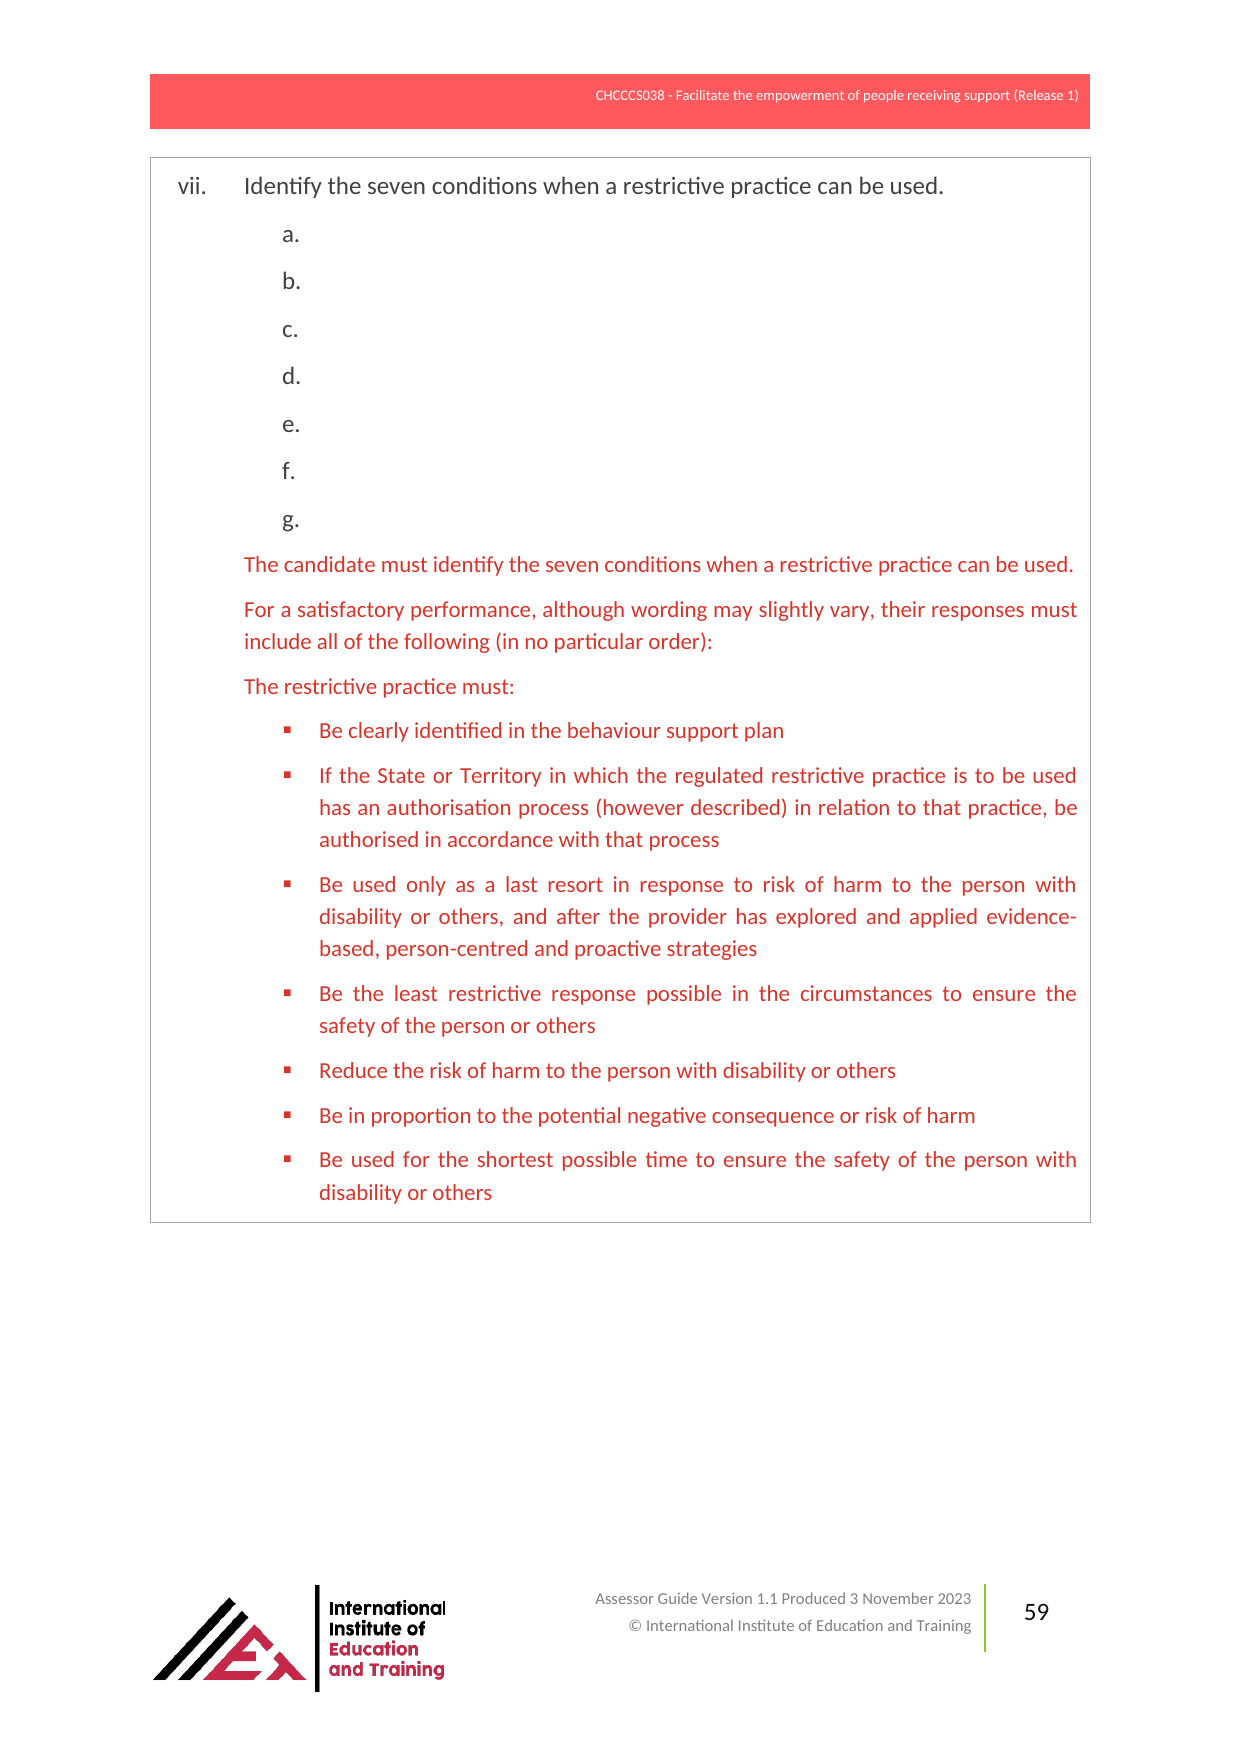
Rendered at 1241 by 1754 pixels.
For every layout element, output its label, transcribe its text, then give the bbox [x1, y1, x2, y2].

picture [152, 1585, 445, 1692]
table_header Identify the seven conditions when a restrictive practice can be used. The candidate must identify the seven conditions when a restrictive practice can be used. For a satisfactory performance, although wording may slightly vary, their responses must include all of the following (in no particular order): The restrictive practice must: Be clearly identified in the behaviour support plan If the State or Territory in which the regulated restrictive practice is to be used has an authorisation process (however described) in relation to that practice, be authorised in accordance with that process Be used only as a last resort in response to risk of harm to the person with disability or others, and after the provider has explored and applied evidence-based, person-centred and proactive strategies Be the least restrictive response possible in the circumstances to ensure the safety of the person or others Reduce the risk of harm to the person with disability or others Be in proportion to the potential negative consequence or risk of harm Be used for the shortest possible time to ensure the safety of the person with disability or others [151, 158, 1090, 1222]
